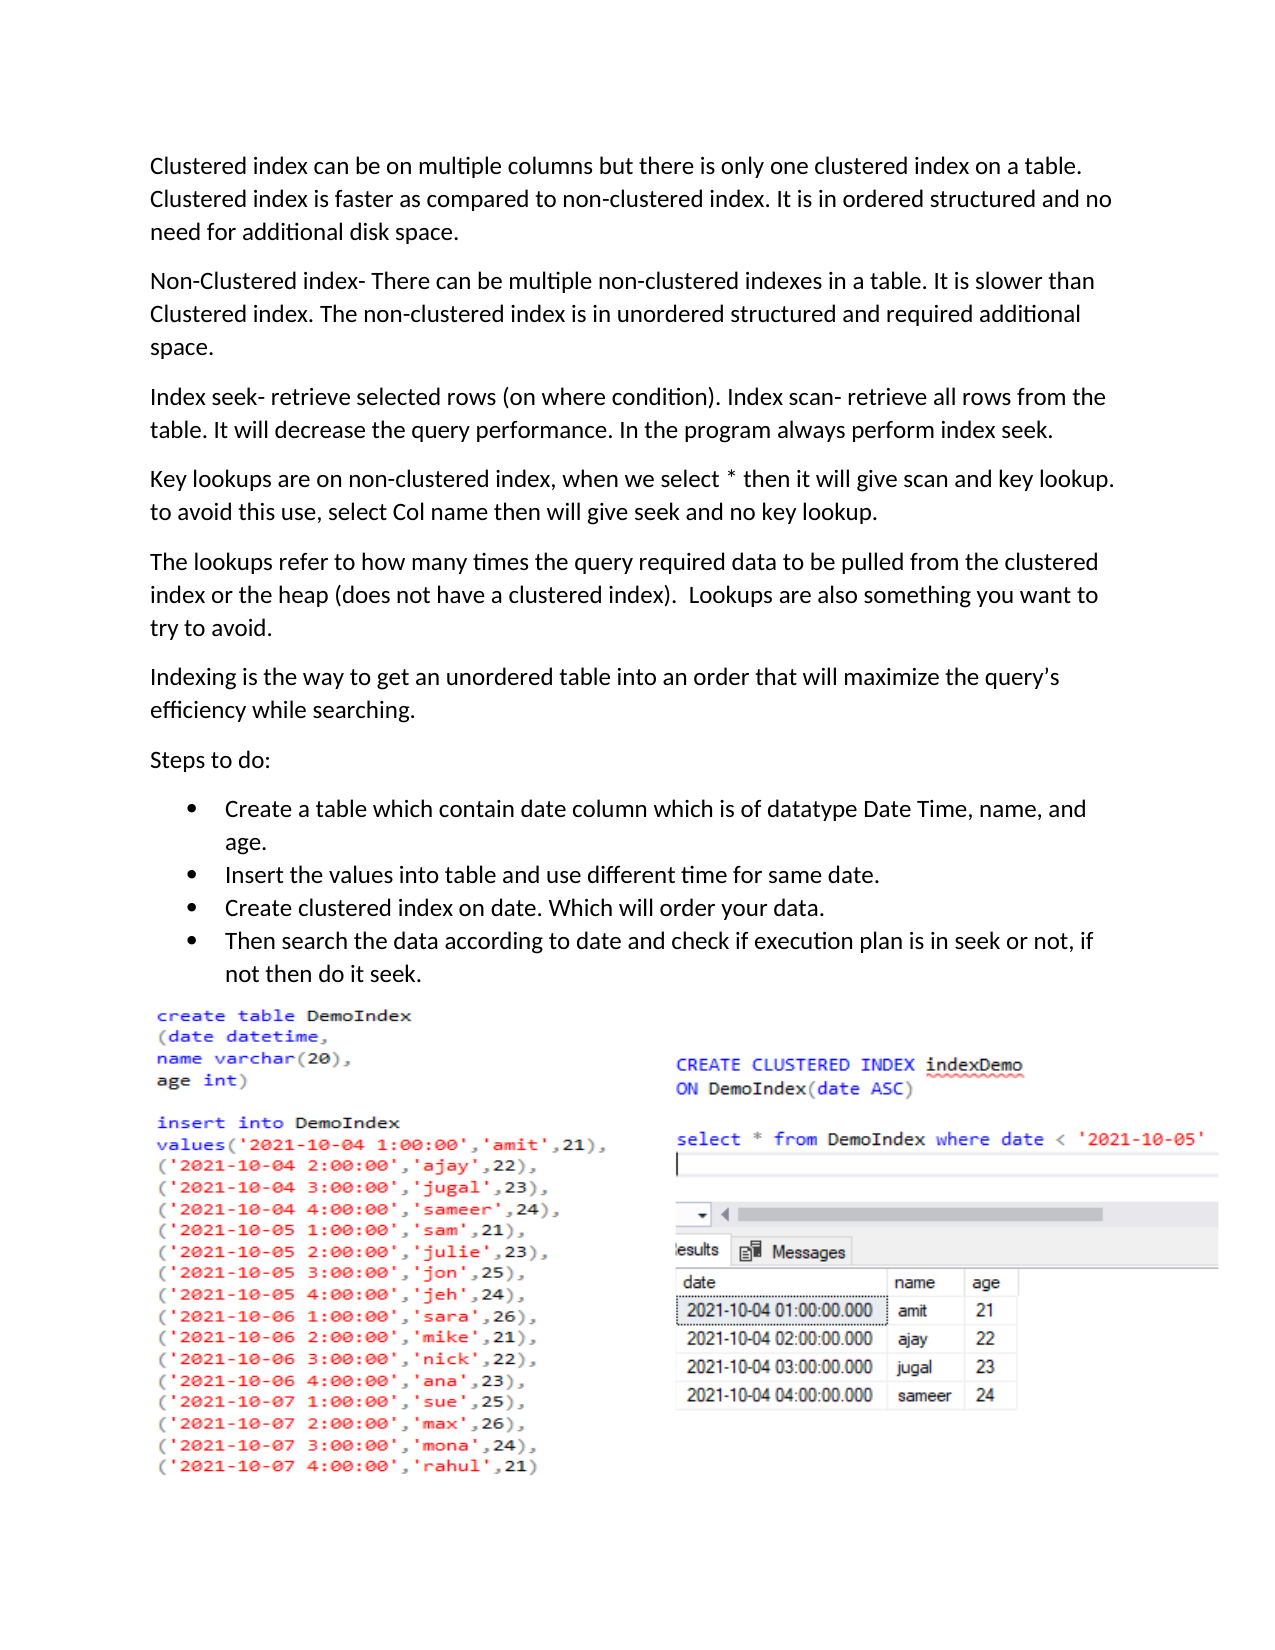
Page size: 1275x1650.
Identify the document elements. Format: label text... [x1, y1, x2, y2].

text Index seek- retrieve selected rows (on where condition). Index scan- retrieve all rows from the table. It will decrease the query performance. In the program always perform index seek. [150, 381, 1125, 444]
text Key lookups are on non-clustered index, when we select * then it will give scan and key lookup. to avoid this use, select Col name then will give seek and no key lookup. [150, 463, 1125, 527]
text Indexing is the way to get an unordered table into an order that will maximize the query’s efficiency while searching. [150, 661, 1125, 725]
text Steps to do: [150, 744, 1125, 774]
text Clustered index can be on multiple columns but there is only one clustered index on a table. Clustered index is faster as compared to non-clustered index. It is in ordered structured and no need for additional disk space. [150, 150, 1125, 246]
text Non-Clustered index- There can be multiple non-clustered indexes in a table. It is slower than Clustered index. The non-clustered index is in unordered structured and required additional space. [150, 265, 1125, 362]
text The lookups refer to how many times the query required data to be pulled from the clustered index or the heap (does not have a clustered index). Lookups are also something you want to try to avoid. [150, 546, 1125, 642]
list Then search the data according to date and check if execution plan is in seek or not, if not then do it seek. [187, 925, 1125, 988]
list Create clustered index on date. Which will order your data. [187, 892, 1125, 923]
picture [675, 1056, 1219, 1430]
list Insert the values into table and use different time for same date. [187, 859, 1125, 890]
picture [150, 1007, 625, 1492]
list Create a table which contain date column which is of datatype Date Time, name, and age. [187, 793, 1125, 857]
